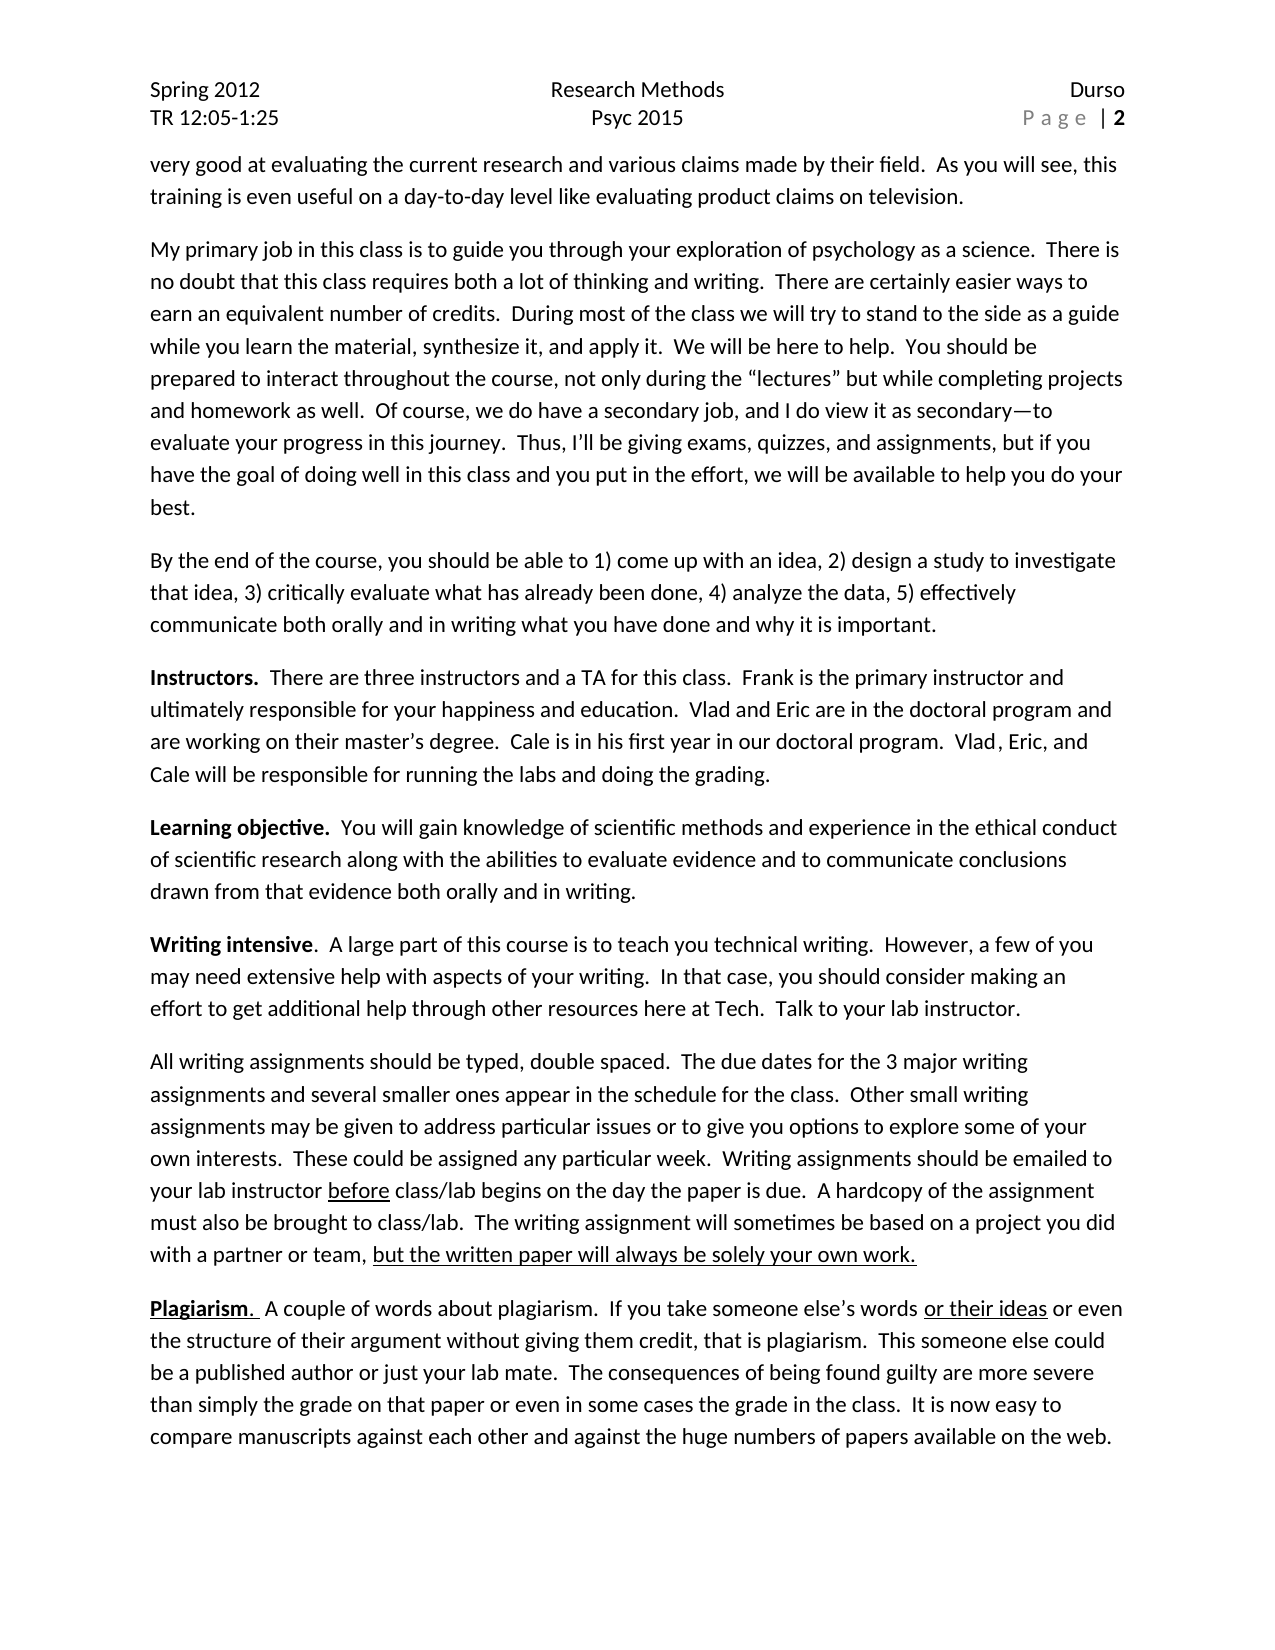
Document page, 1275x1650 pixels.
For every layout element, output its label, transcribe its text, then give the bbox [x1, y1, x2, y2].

text Plagiarism. A couple of words about plagiarism. If you take someone else’s words or their ideas or even the structure of their argument without giving them credit, that is plagiarism. This someone else could be a published author or just your lab mate. The consequences of being found guilty are more severe than simply the grade on that paper or even in some cases the grade in the class. It is now easy to compare manuscripts against each other and against the huge numbers of papers available on the web. [150, 1294, 1125, 1450]
text Learning objective. You will gain knowledge of scientific methods and experience in the ethical conduct of scientific research along with the abilities to evaluate evidence and to communicate conclusions drawn from that evidence both orally and in writing. [150, 813, 1125, 905]
text Instructors. There are three instructors and a TA for this class. Frank is the primary instructor and ultimately responsible for your happiness and education. Vlad and Eric are in the doctoral program and are working on their master’s degree. Cale is in his first year in our doctoral program. Vlad, Eric, and Cale will be responsible for running the labs and doing the grading. [150, 663, 1125, 788]
text By the end of the course, you should be able to 1) come up with an idea, 2) design a study to investigate that idea, 3) critically evaluate what has already been done, 4) analyze the data, 5) effectively communicate both orally and in writing what you have done and why it is important. [150, 546, 1125, 638]
text Writing intensive. A large part of this course is to teach you technical writing. However, a few of you may need extensive help with aspects of your writing. In that case, you should consider making an effort to get additional help through other resources here at Tech. Talk to your lab instructor. [150, 930, 1125, 1022]
text All writing assignments should be typed, double spaced. The due dates for the 3 major writing assignments and several smaller ones appear in the schedule for the class. Other small writing assignments may be given to address particular issues or to give you options to explore some of your own interests. These could be assigned any particular week. Writing assignments should be emailed to your lab instructor before class/lab begins on the day the paper is due. A hardcopy of the assignment must also be brought to class/lab. The writing assignment will sometimes be based on a project you did with a partner or team, but the written paper will always be solely your own work. [150, 1047, 1125, 1269]
text My primary job in this class is to guide you through your exploration of psychology as a science. There is no doubt that this class requires both a lot of thinking and writing. There are certainly easier ways to earn an equivalent number of credits. During most of the class we will try to stand to the side as a guide while you learn the material, synthesize it, and apply it. We will be here to help. You should be prepared to interact throughout the course, not only during the “lectures” but while completing projects and homework as well. Of course, we do have a secondary job, and I do view it as secondary—to evaluate your progress in this journey. Thus, I’ll be giving exams, quizzes, and assignments, but if you have the goal of doing well in this class and you put in the effort, we will be available to help you do your best. [150, 235, 1125, 521]
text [150, 150, 1125, 210]
